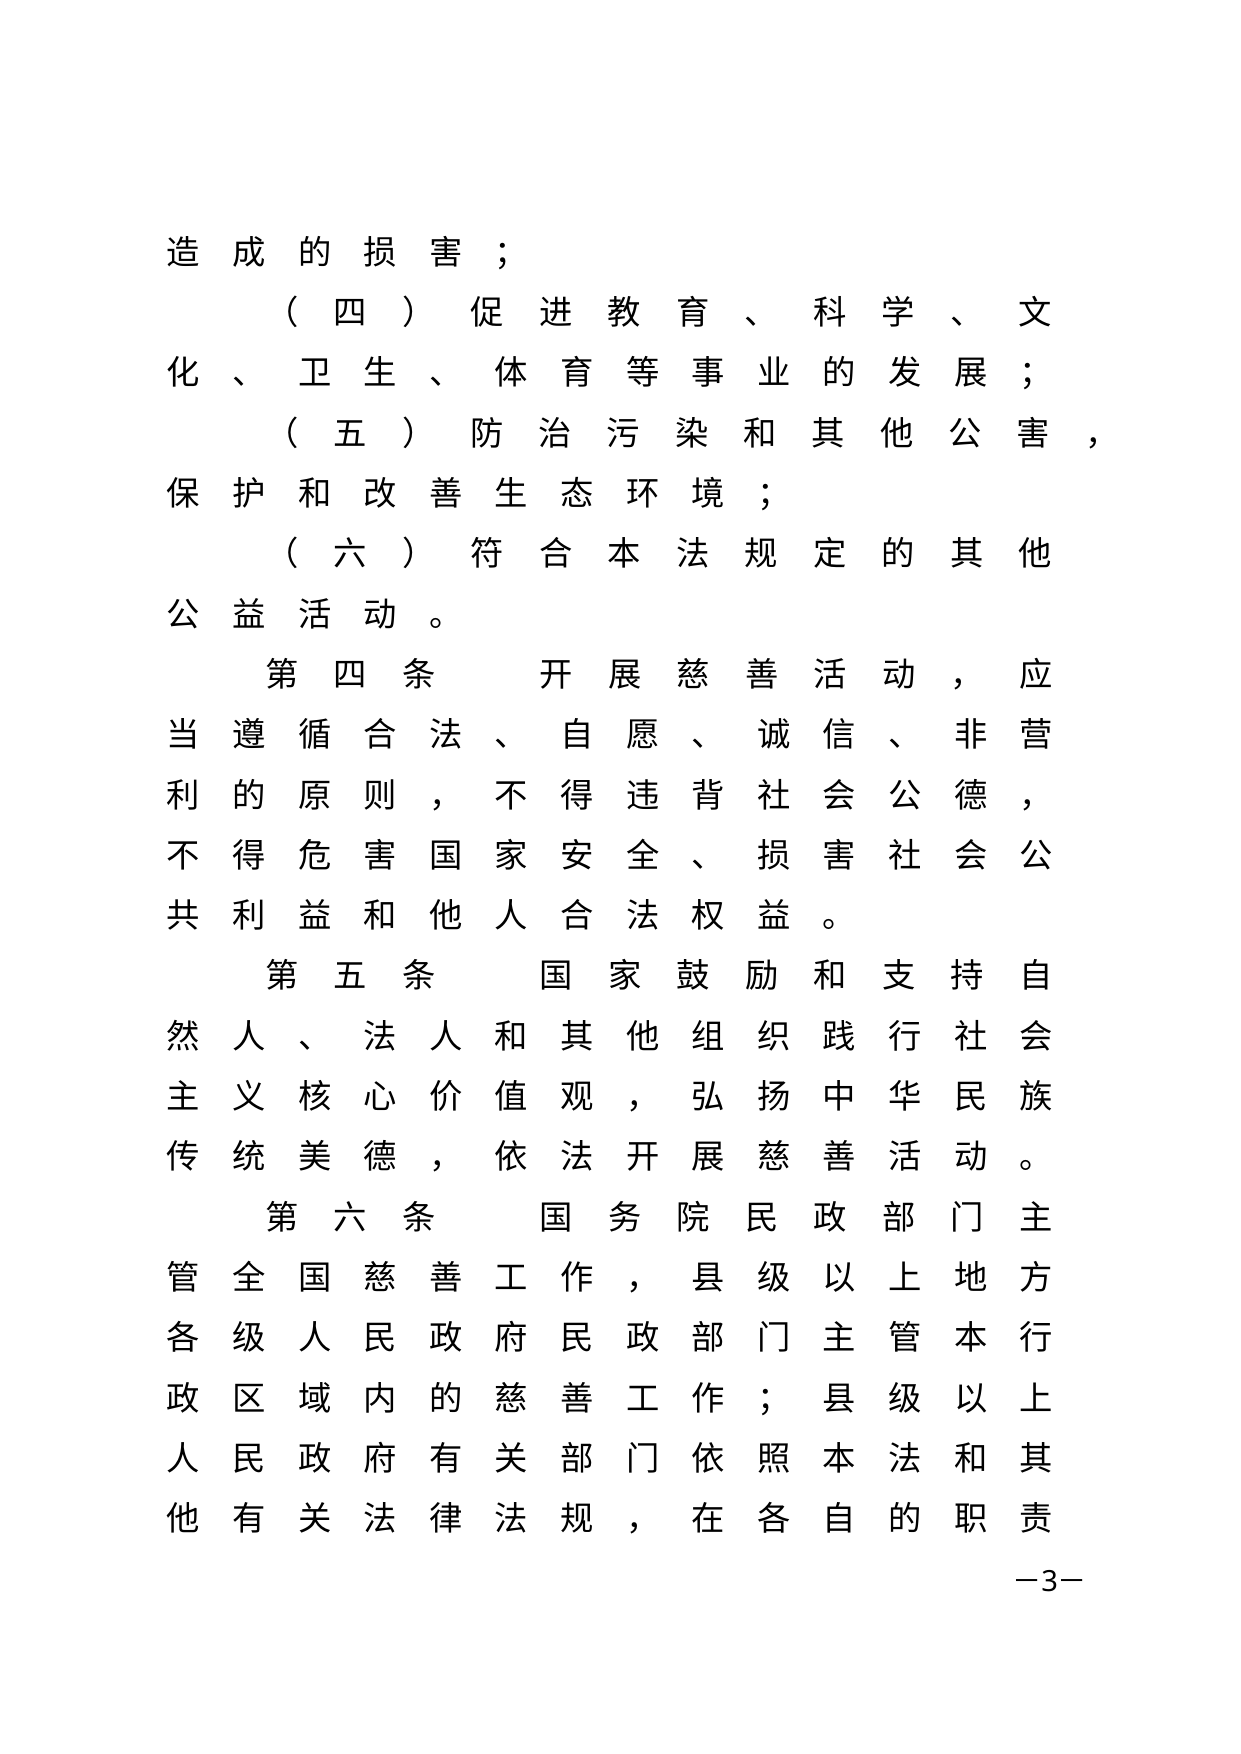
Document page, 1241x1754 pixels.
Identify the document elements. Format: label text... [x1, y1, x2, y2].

text （六）符合本法规定的其他公益活动。 [167, 521, 1085, 642]
text 第四条 开展慈善活动，应当遵循合法、自愿、诚信、非营利的原则，不得违背社会公德，不得危害国家安全、损害社会公共利益和他人合法权益。 [167, 642, 1085, 943]
text 第六条 国务院民政部门主管全国慈善工作，县级以上地方各级人民政府民政部门主管本行政区域内的慈善工作；县级以上人民政府有关部门依照本法和其他有关法律法规，在各自的职责范围内做好相关工作。 [167, 1184, 1085, 1546]
text （三）救助自然灾害、事故灾难和公共卫生事件等突发事件造成的损害； [167, 219, 1085, 280]
text （五）防治污染和其他公害，保护和改善生态环境； [167, 400, 1085, 521]
text （四）促进教育、科学、文化、卫生、体育等事业的发展； [167, 280, 1085, 400]
text 第五条 国家鼓励和支持自然人、法人和其他组织践行社会主义核心价值观，弘扬中华民族传统美德，依法开展慈善活动。 [167, 943, 1085, 1184]
